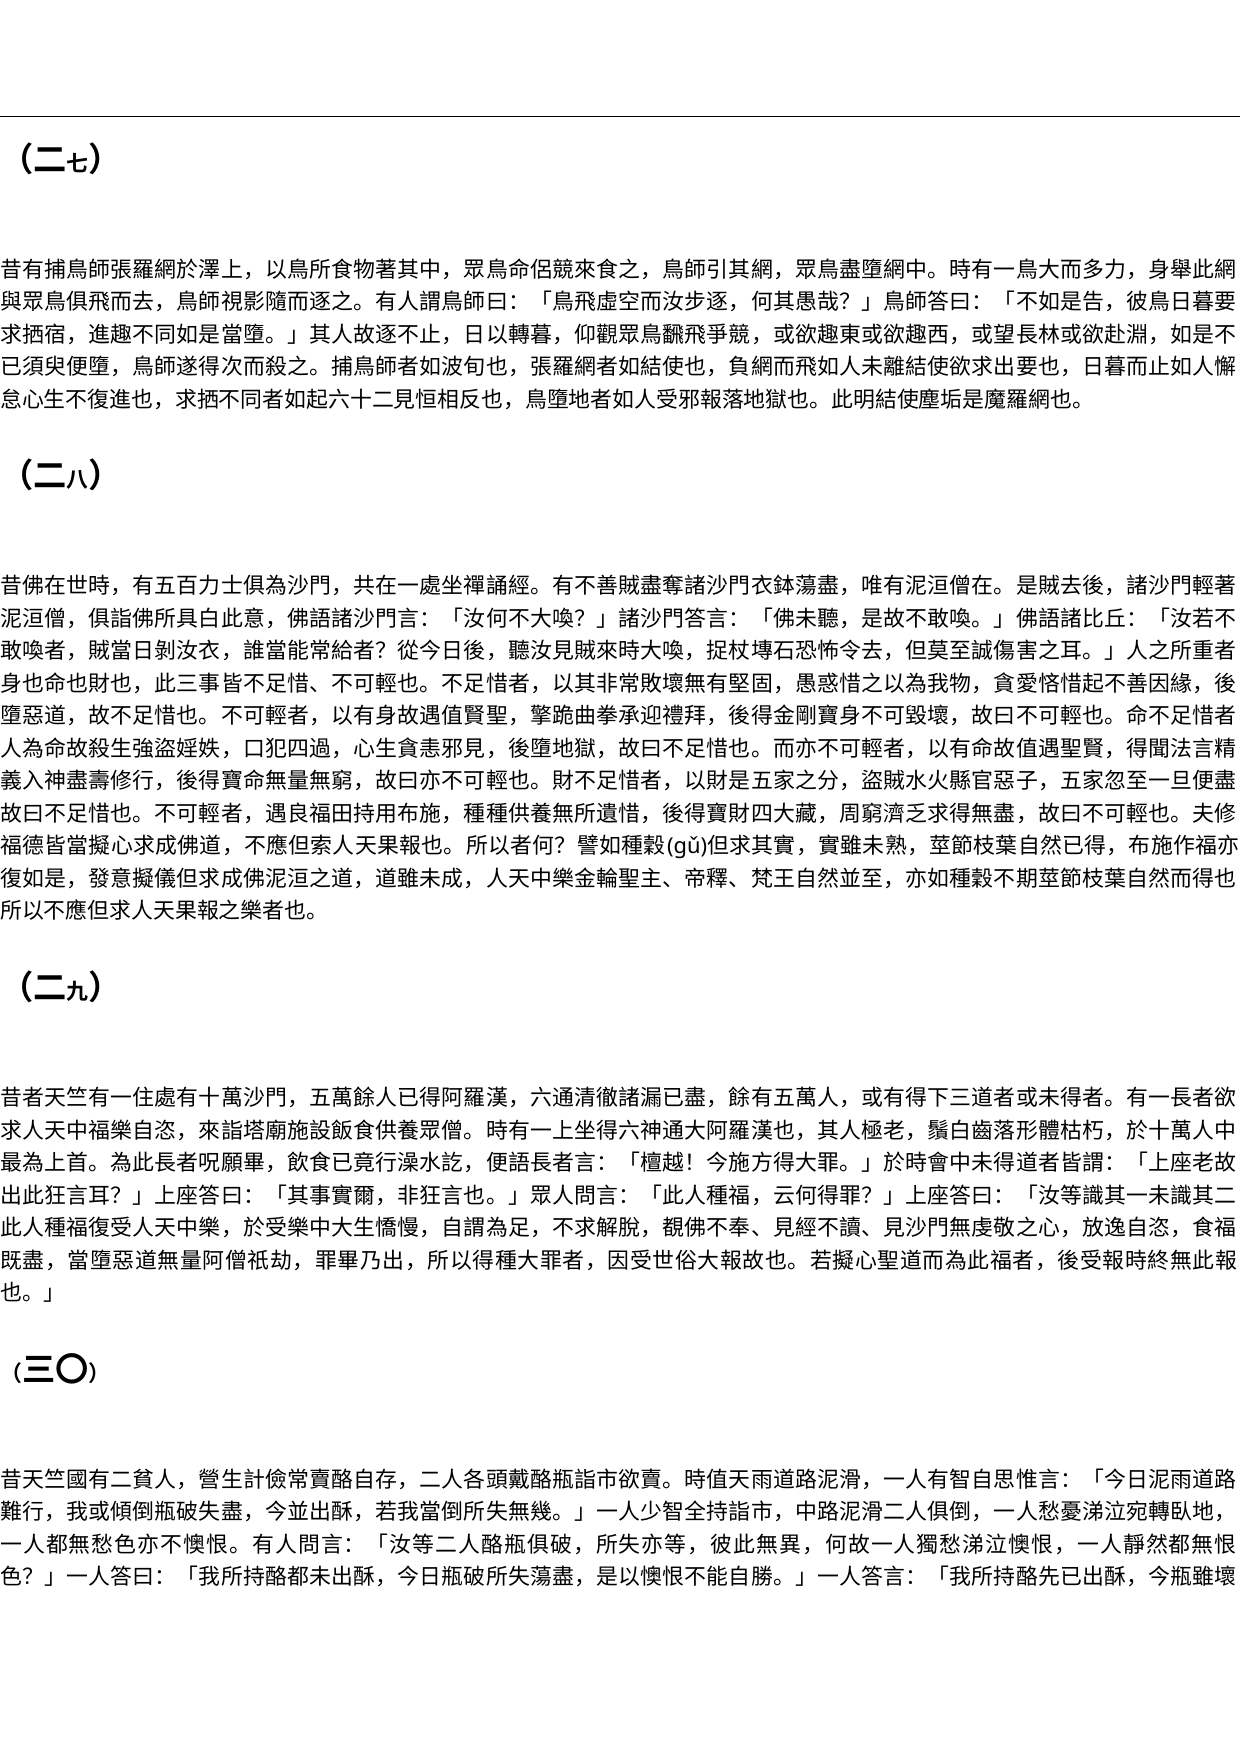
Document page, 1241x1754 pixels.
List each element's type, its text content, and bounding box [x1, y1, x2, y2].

text 昔佛在世時，有五百力士俱為沙門，共在一處坐禪誦經。有不善賊盡奪諸沙門衣鉢蕩盡，唯有泥洹僧在。是賊去後，諸沙門輕著泥洹僧，俱詣佛所具白此意，佛語諸沙門言：「汝何不大喚？」諸沙門答言：「佛未聽，是故不敢喚。」佛語諸比丘：「汝若不敢喚者，賊當日剝汝衣，誰當能常給者？從今日後，聽汝見賊來時大喚，捉杖塼石恐怖令去，但莫至誠傷害之耳。」人之所重者身也命也財也，此三事皆不足惜、不可輕也。不足惜者，以其非常敗壞無有堅固，愚惑惜之以為我物，貪愛悋惜起不善因緣，後墮惡道，故不足惜也。不可輕者，以有身故遇值賢聖，擎跪曲拳承迎禮拜，後得金剛寶身不可毀壞，故曰不可輕也。命不足惜者，人為命故殺生強盜婬妷，口犯四過，心生貪恚邪見，後墮地獄，故曰不足惜也。而亦不可輕者，以有命故值遇聖賢，得聞法言精義入神盡壽修行，後得寶命無量無窮，故曰亦不可輕也。財不足惜者，以財是五家之分，盜賊水火縣官惡子，五家忽至一旦便盡，故曰不足惜也。不可輕者，遇良福田持用布施，種種供養無所遺惜，後得寶財四大藏，周窮濟乏求得無盡，故曰不可輕也。夫修福德皆當擬心求成佛道，不應但索人天果報也。所以者何？譬如種穀(ɡǔ)但求其實，實雖未熟，莖節枝葉自然已得，布施作福亦復如是，發意擬儀但求成佛泥洹之道，道雖未成，人天中樂金輪聖主、帝釋、梵王自然並至，亦如種穀不期莖節枝葉自然而得也。所以不應但求人天果報之樂者也。 [0, 568, 1240, 925]
subtitle （二七） [0, 124, 1240, 189]
subtitle （二八） [0, 441, 1240, 506]
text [0, 1461, 1240, 1591]
text 昔有捕鳥師張羅網於澤上，以鳥所食物著其中，眾鳥命侶競來食之，鳥師引其網，眾鳥盡墮網中。時有一鳥大而多力，身舉此網與眾鳥俱飛而去，鳥師視影隨而逐之。有人謂鳥師曰：「鳥飛虛空而汝步逐，何其愚哉？」鳥師答曰：「不如是告，彼鳥日暮要求拪宿，進趣不同如是當墮。」其人故逐不止，日以轉暮，仰觀眾鳥飜飛爭競，或欲趣東或欲趣西，或望長林或欲赴淵，如是不已須臾便墮，鳥師遂得次而殺之。捕鳥師者如波旬也，張羅網者如結使也，負網而飛如人未離結使欲求出要也，日暮而止如人懈怠心生不復進也，求拪不同者如起六十二見恒相反也，鳥墮地者如人受邪報落地獄也。此明結使塵垢是魔羅網也。 [0, 251, 1240, 414]
subtitle （三〇） [0, 1334, 1240, 1399]
text 昔者天竺有一住處有十萬沙門，五萬餘人已得阿羅漢，六通清徹諸漏已盡，餘有五萬人，或有得下三道者或未得者。有一長者欲求人天中福樂自恣，來詣塔廟施設飯食供養眾僧。時有一上坐得六神通大阿羅漢也，其人極老，鬚白齒落形體枯朽，於十萬人中最為上首。為此長者呪願畢，飲食已竟行澡水訖，便語長者言：「檀越！今施方得大罪。」於時會中未得道者皆謂：「上座老故出此狂言耳？」上座答曰：「其事實爾，非狂言也。」眾人問言：「此人種福，云何得罪？」上座答曰：「汝等識其一未識其二。此人種福復受人天中樂，於受樂中大生憍慢，自謂為足，不求解脫，覩佛不奉、見經不讀、見沙門無虔敬之心，放逸自恣，食福既盡，當墮惡道無量阿僧祇劫，罪畢乃出，所以得種大罪者，因受世俗大報故也。若擬心聖道而為此福者，後受報時終無此報也。」 [0, 1080, 1240, 1307]
subtitle （二九） [0, 952, 1240, 1017]
